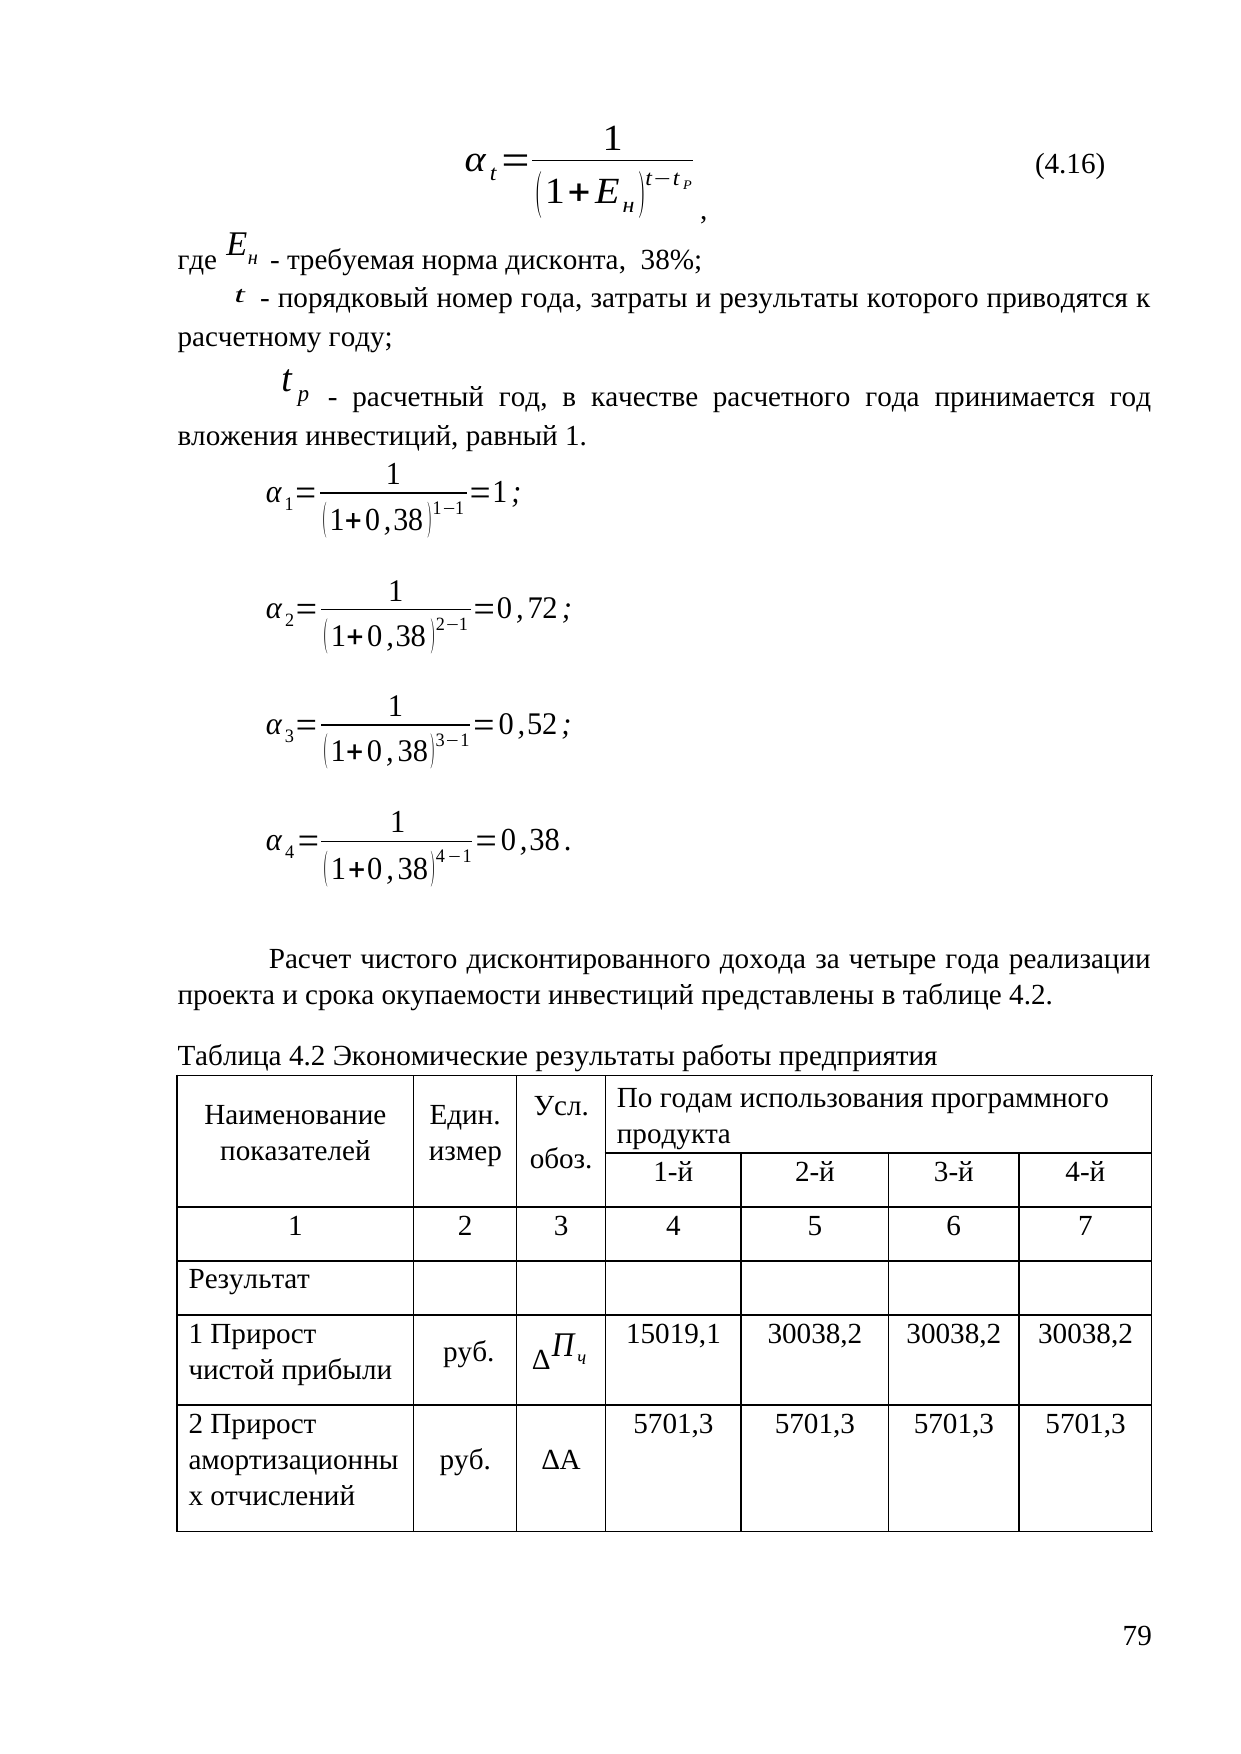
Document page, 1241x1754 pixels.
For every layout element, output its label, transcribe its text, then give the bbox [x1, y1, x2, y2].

table_cell 4-й [1020, 1154, 1151, 1206]
table_cell [1020, 1262, 1151, 1314]
table_cell 4 [606, 1208, 740, 1260]
table_cell 5 [742, 1208, 888, 1260]
table_header Наименование показателей [178, 1076, 413, 1206]
table_header (4.16) [995, 118, 1145, 226]
table_cell [517, 1262, 605, 1314]
table_cell [742, 1262, 888, 1314]
table_cell 5701,3 [742, 1406, 888, 1531]
text - расчетный год, в качестве расчетного года принимается год вложения инвестиций, равный 1. [177, 357, 1152, 451]
table_cell 2 Прирост амортизационных отчислений [178, 1406, 413, 1531]
table_header , [177, 118, 994, 226]
table_cell 1 [178, 1208, 413, 1260]
table_cell [889, 1262, 1018, 1314]
table_cell ∆ [517, 1316, 605, 1404]
subtitle Таблица 4.2 Экономические результаты работы предприятия [177, 1038, 1152, 1072]
table_cell руб. [414, 1406, 516, 1531]
text где - требуемая норма дисконта, 38%; [177, 226, 1152, 275]
table_cell руб. [414, 1316, 516, 1404]
table_cell 30038,2 [1020, 1316, 1151, 1404]
table_cell 5701,3 [606, 1406, 740, 1531]
table_header По годам использования программного продукта [606, 1076, 1151, 1152]
text Расчет чистого дисконтированного дохода за четыре года реализации проекта и срока окупаемости инвестиций представлены в таблице 4.2. [177, 941, 1152, 1011]
table_cell 30038,2 [742, 1316, 888, 1404]
table_cell 5701,3 [889, 1406, 1018, 1531]
table_cell 3 [517, 1208, 605, 1260]
table_cell [606, 1262, 740, 1314]
table_cell Результат [178, 1262, 413, 1314]
table_header Един. измер [414, 1076, 516, 1206]
table_cell 1-й [606, 1154, 740, 1206]
table_cell ∆А [517, 1406, 605, 1531]
table_cell 2 [414, 1208, 516, 1260]
table_cell [414, 1262, 516, 1314]
table_cell 2-й [742, 1154, 888, 1206]
table_header Усл. обоз. [517, 1076, 605, 1206]
text - порядковый номер года, затраты и результаты которого приводятся к расчетному году; [177, 280, 1152, 352]
table_cell 1 Прирост чистой прибыли [178, 1316, 413, 1404]
table_cell 15019,1 [606, 1316, 740, 1404]
table_cell 6 [889, 1208, 1018, 1260]
table_cell 30038,2 [889, 1316, 1018, 1404]
table_cell 7 [1020, 1208, 1151, 1260]
table_cell 3-й [889, 1154, 1018, 1206]
table_cell 5701,3 [1020, 1406, 1151, 1531]
